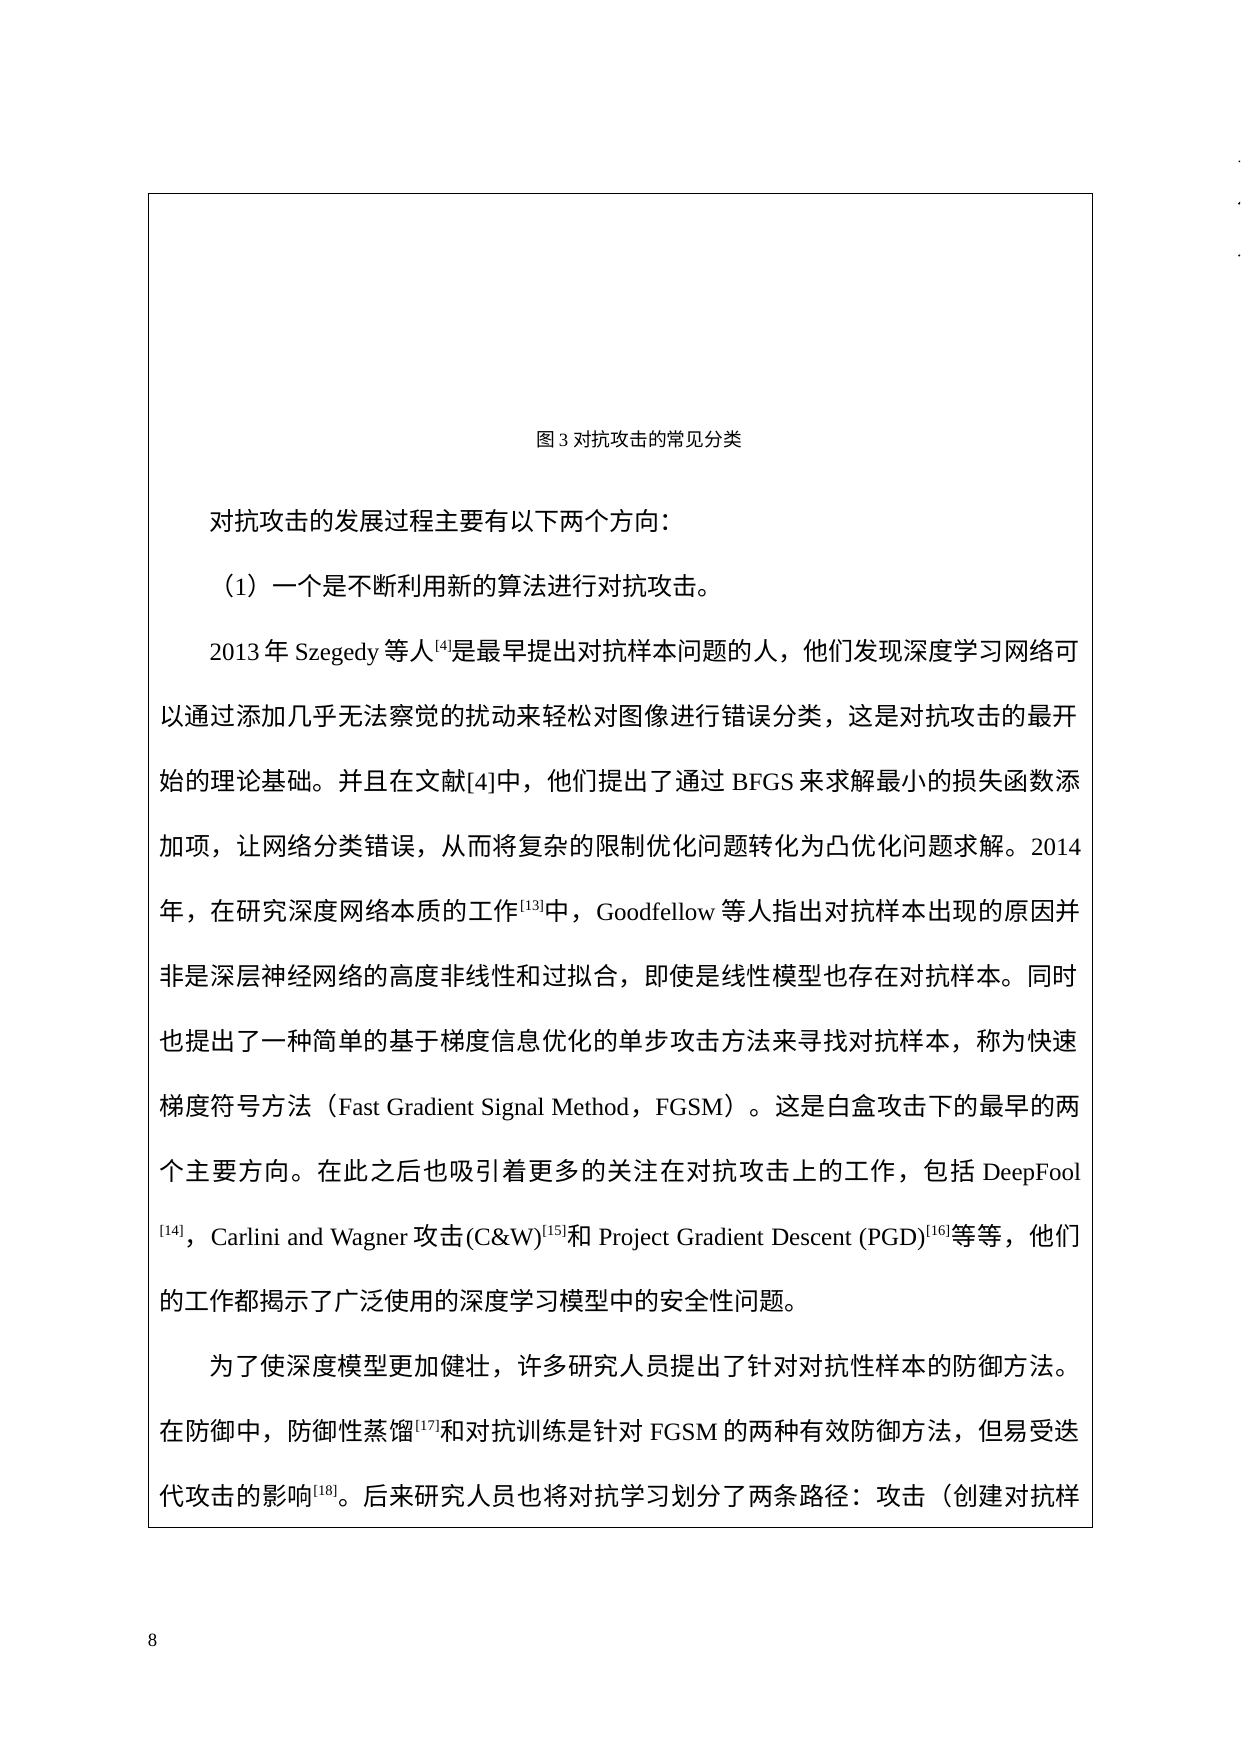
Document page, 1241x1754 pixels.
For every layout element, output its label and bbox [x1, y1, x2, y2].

table_header [149, 194, 1092, 1527]
